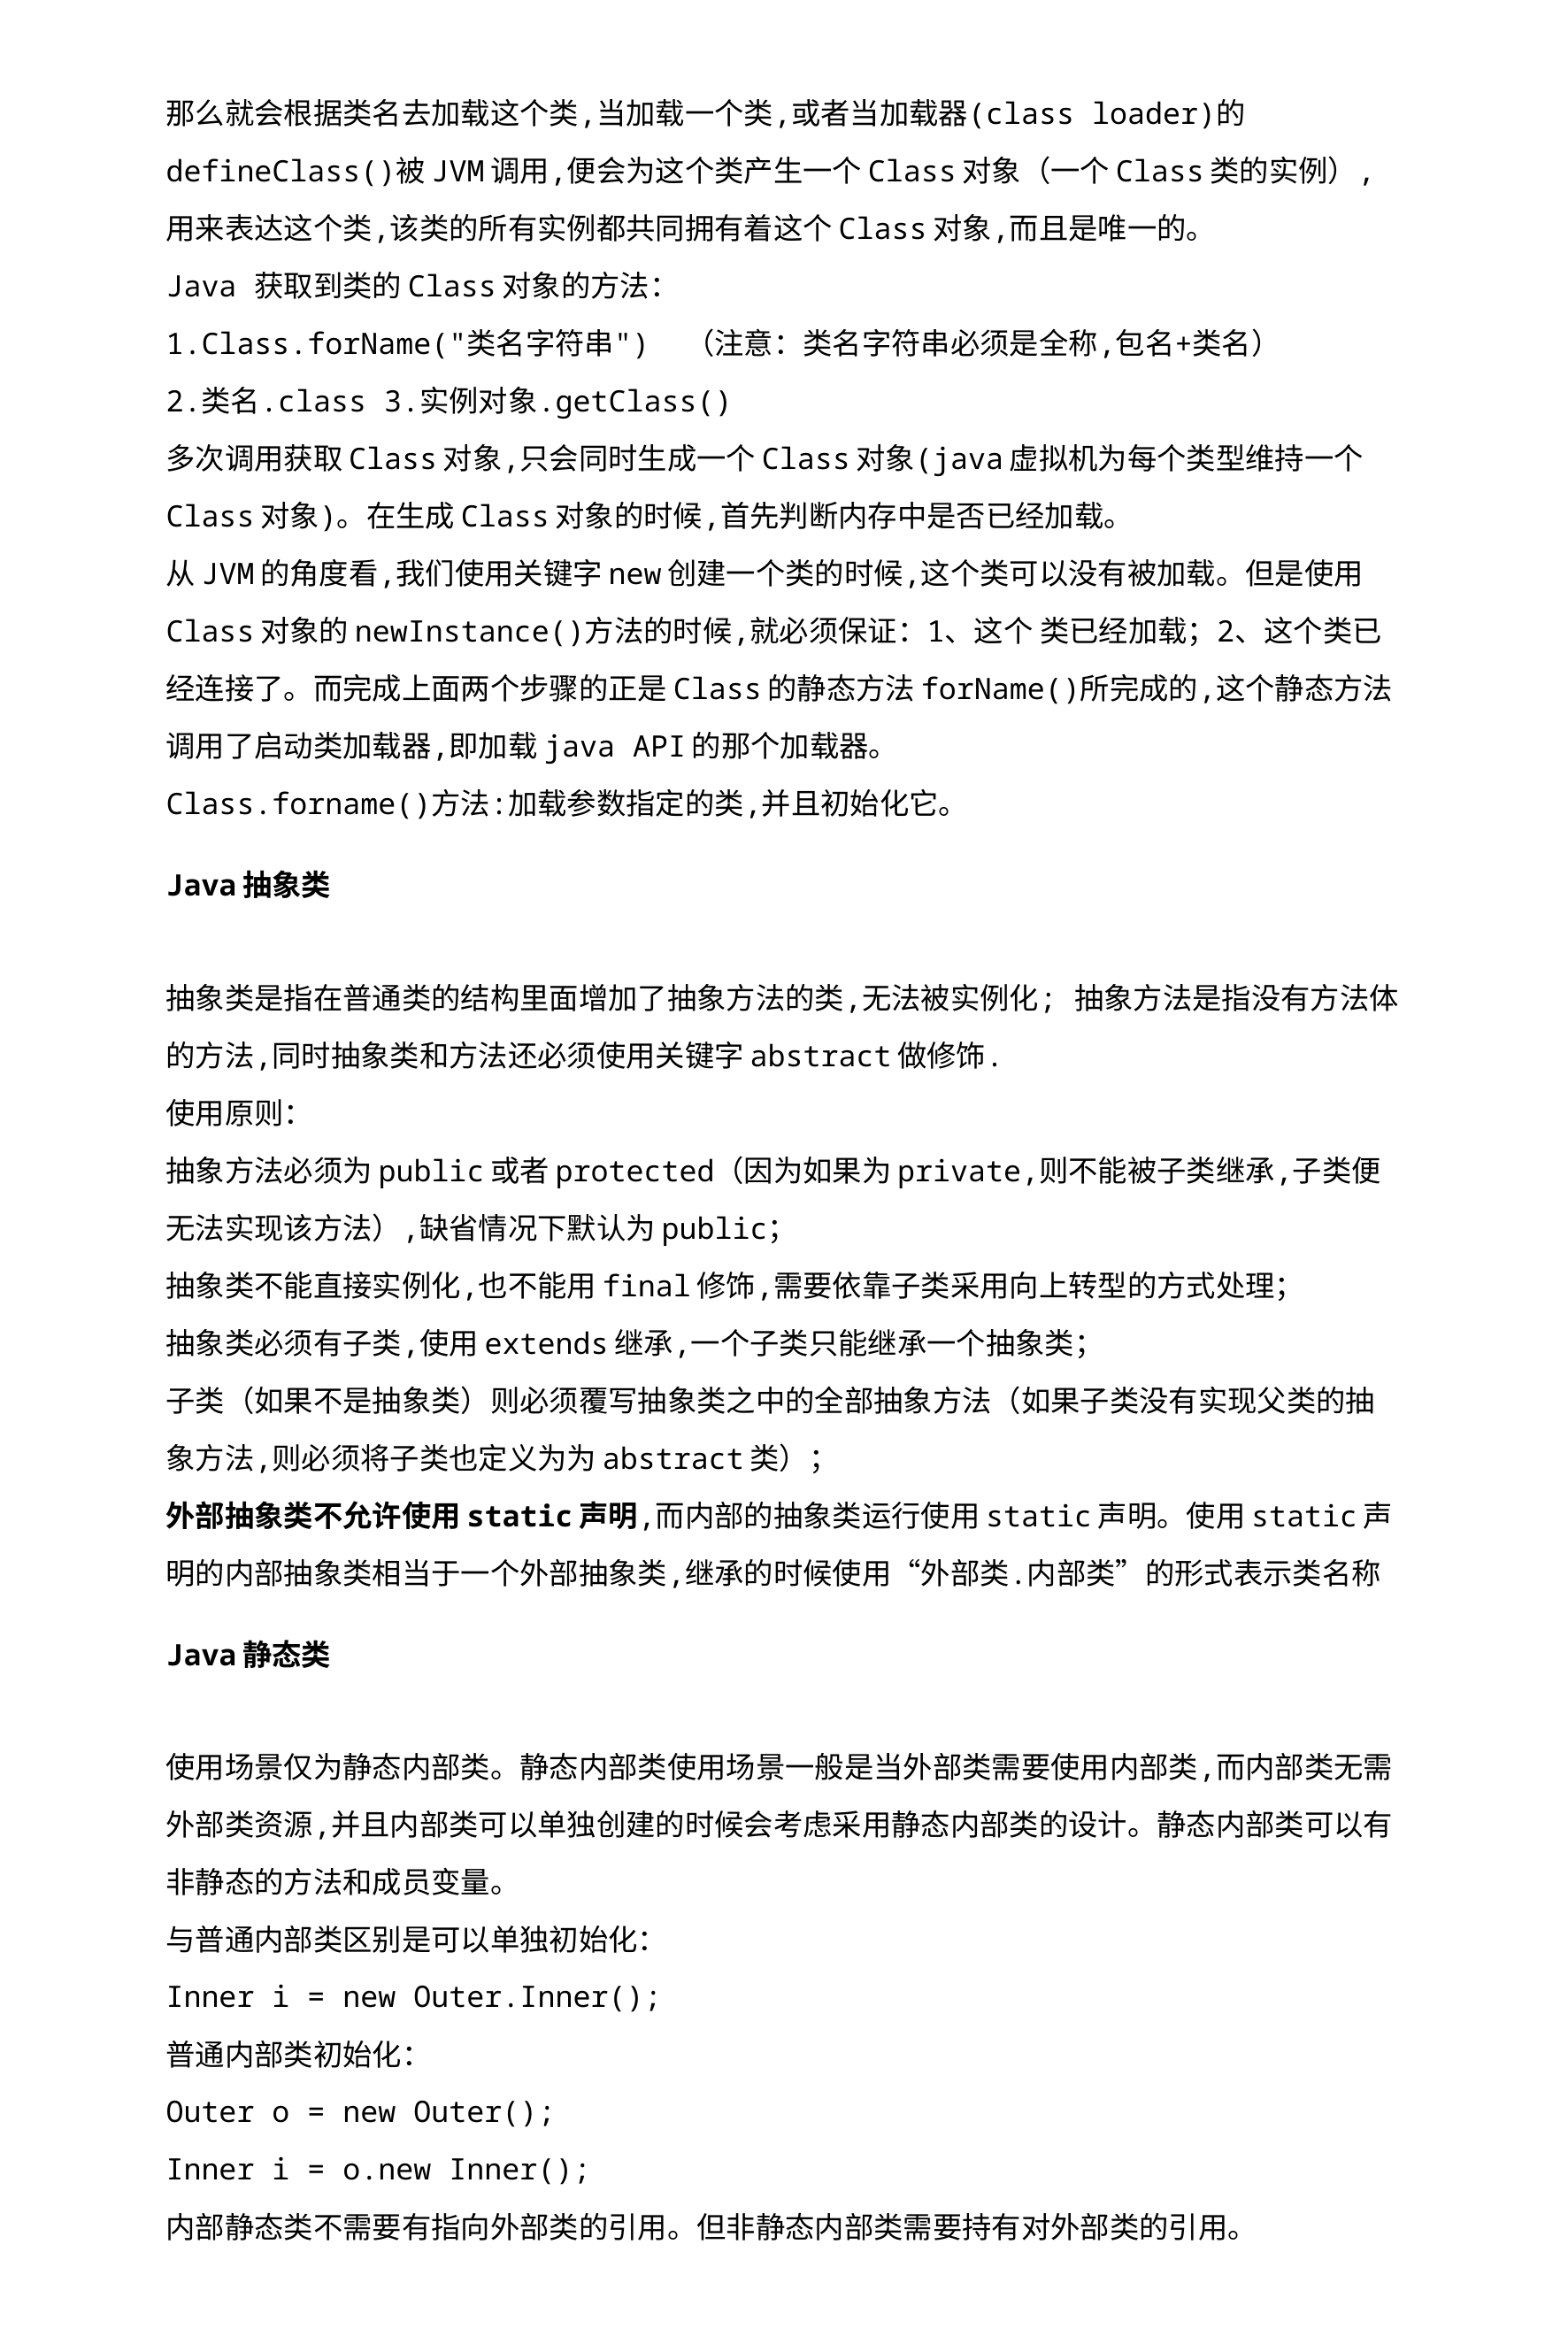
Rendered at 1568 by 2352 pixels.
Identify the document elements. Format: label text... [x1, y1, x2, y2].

subtitle Java静态类 [165, 1624, 1403, 1681]
text 普通内部类初始化： [165, 2025, 1403, 2082]
text 与普通内部类区别是可以单独初始化： [165, 1910, 1403, 1967]
text 抽象类是指在普通类的结构里面增加了抽象方法的类,无法被实例化; 抽象方法是指没有方法体的方法,同时抽象类和方法还必须使用关键字abstract做修饰. [165, 967, 1403, 1082]
text 使用场景仅为静态内部类。静态内部类使用场景一般是当外部类需要使用内部类,而内部类无需外部类资源,并且内部类可以单独创建的时候会考虑采用静态内部类的设计。静态内部类可以有非静态的方法和成员变量。 [165, 1737, 1403, 1910]
text 抽象方法必须为public或者protected（因为如果为private,则不能被子类继承,子类便无法实现该方法）,缺省情况下默认为public； [165, 1140, 1403, 1255]
text 1.Class.forName("类名字符串") （注意：类名字符串必须是全称,包名+类名） [165, 313, 1403, 371]
text Inner i = new Outer.Inner(); [165, 1967, 1403, 2025]
text Class.forname()方法:加载参数指定的类,并且初始化它。 [165, 773, 1403, 831]
text 抽象类不能直接实例化,也不能用final修饰,需要依靠子类采用向上转型的方式处理； [165, 1255, 1403, 1312]
text 外部抽象类不允许使用static声明,而内部的抽象类运行使用static声明。使用static声明的内部抽象类相当于一个外部抽象类,继承的时候使用“外部类.内部类”的形式表示类名称 [165, 1485, 1403, 1600]
text 2.类名.class 3.实例对象.getClass() [165, 371, 1403, 428]
text 多次调用获取Class对象,只会同时生成一个Class对象(java虚拟机为每个类型维持一个Class对象)。在生成Class对象的时候,首先判断内存中是否已经加载。 [165, 428, 1403, 543]
text 从JVM的角度看,我们使用关键字new创建一个类的时候,这个类可以没有被加载。但是使用Class对象的newInstance()方法的时候,就必须保证：1、这个 类已经加载；2、这个类已经连接了。而完成上面两个步骤的正是Class的静态方法forName()所完成的,这个静态方法调用了启动类加载器,即加载 java API的那个加载器。 [165, 543, 1403, 773]
text 子类（如果不是抽象类）则必须覆写抽象类之中的全部抽象方法（如果子类没有实现父类的抽象方法,则必须将子类也定义为为abstract类）； [165, 1370, 1403, 1485]
text 使用原则： [165, 1082, 1403, 1140]
text 内部静态类不需要有指向外部类的引用。但非静态内部类需要持有对外部类的引用。 [165, 2197, 1403, 2255]
text Inner i = o.new Inner(); [165, 2140, 1403, 2197]
text 抽象类必须有子类,使用extends继承,一个子类只能继承一个抽象类； [165, 1312, 1403, 1370]
subtitle Java抽象类 [165, 855, 1403, 912]
text Outer o = new Outer(); [165, 2082, 1403, 2140]
text Java 获取到类的Class对象的方法： [165, 256, 1403, 313]
